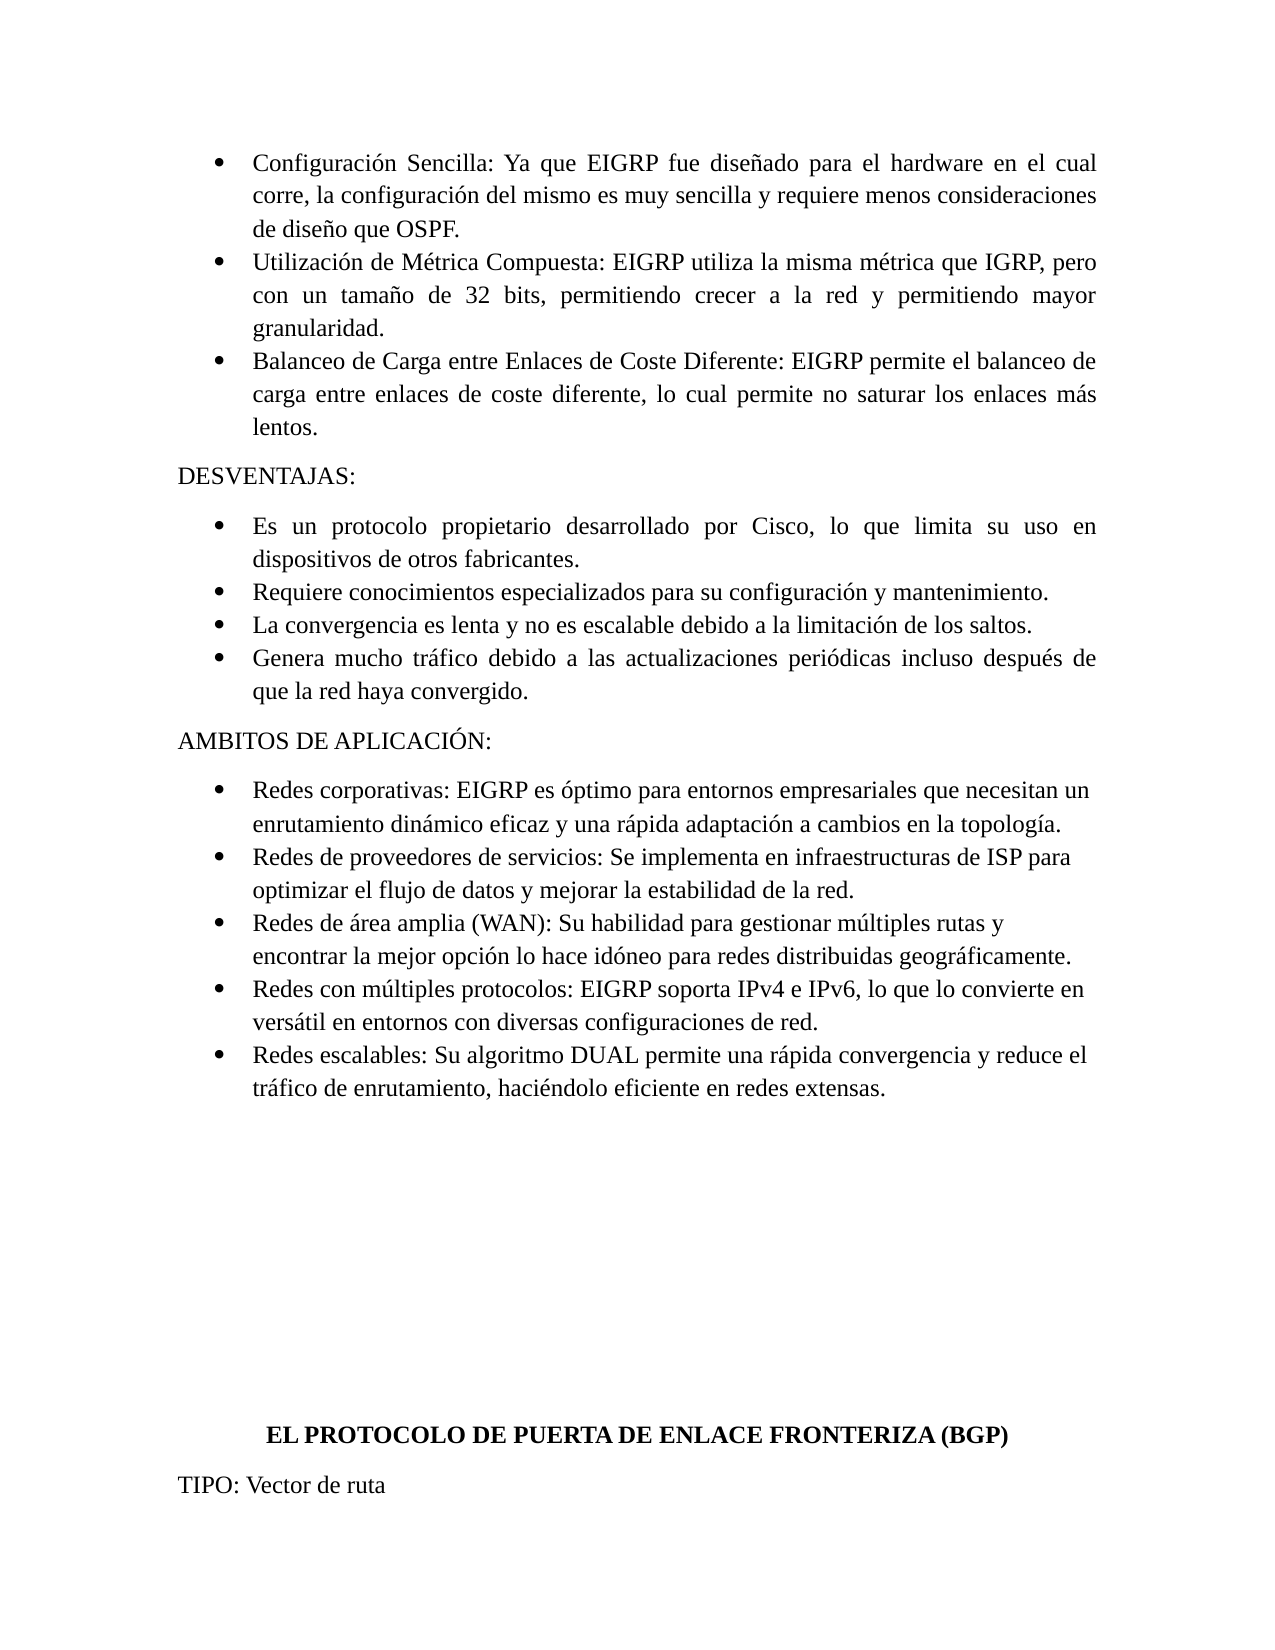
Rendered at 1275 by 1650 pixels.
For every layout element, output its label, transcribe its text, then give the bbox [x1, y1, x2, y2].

list Redes con múltiples protocolos: EIGRP soporta IPv4 e IPv6, lo que lo convierte en versátil en entornos con diversas configuraciones de red. [215, 974, 1098, 1036]
list Redes corporativas: EIGRP es óptimo para entornos empresariales que necesitan un enrutamiento dinámico eficaz y una rápida adaptación a cambios en la topología. [215, 776, 1098, 837]
list Utilización de Métrica Compuesta: EIGRP utiliza la misma métrica que IGRP, pero con un tamaño de 32 bits, permitiendo crecer a la red y permitiendo mayor granularidad. [215, 247, 1098, 341]
text EL PROTOCOLO DE PUERTA DE ENLACE FRONTERIZA (BGP) [177, 1421, 1098, 1449]
list Redes de área amplia (WAN): Su habilidad para gestionar múltiples rutas y encontrar la mejor opción lo hace idóneo para redes distribuidas geográficamente. [215, 908, 1098, 969]
list Requiere conocimientos especializados para su configuración y mantenimiento. [215, 577, 1098, 606]
text AMBITOS DE APLICACIÓN: [177, 726, 1098, 755]
text DESVENTAJAS: [177, 461, 1098, 490]
list Genera mucho tráfico debido a las actualizaciones periódicas incluso después de que la red haya convergido. [215, 643, 1098, 705]
text TIPO: Vector de ruta [177, 1470, 1098, 1499]
list Balanceo de Carga entre Enlaces de Coste Diferente: EIGRP permite el balanceo de carga entre enlaces de coste diferente, lo cual permite no saturar los enlaces más lentos. [215, 346, 1098, 441]
list Redes escalables: Su algoritmo DUAL permite una rápida convergencia y reduce el tráfico de enrutamiento, haciéndolo eficiente en redes extensas. [215, 1040, 1098, 1102]
list Es un protocolo propietario desarrollado por Cisco, lo que limita su uso en dispositivos de otros fabricantes. [215, 511, 1098, 573]
list Configuración Sencilla: Ya que EIGRP fue diseñado para el hardware en el cual corre, la configuración del mismo es muy sencilla y requiere menos consideraciones de diseño que OSPF. [215, 148, 1098, 242]
list Redes de proveedores de servicios: Se implementa en infraestructuras de ISP para optimizar el flujo de datos y mejorar la estabilidad de la red. [215, 842, 1098, 903]
list La convergencia es lenta y no es escalable debido a la limitación de los saltos. [215, 610, 1098, 639]
